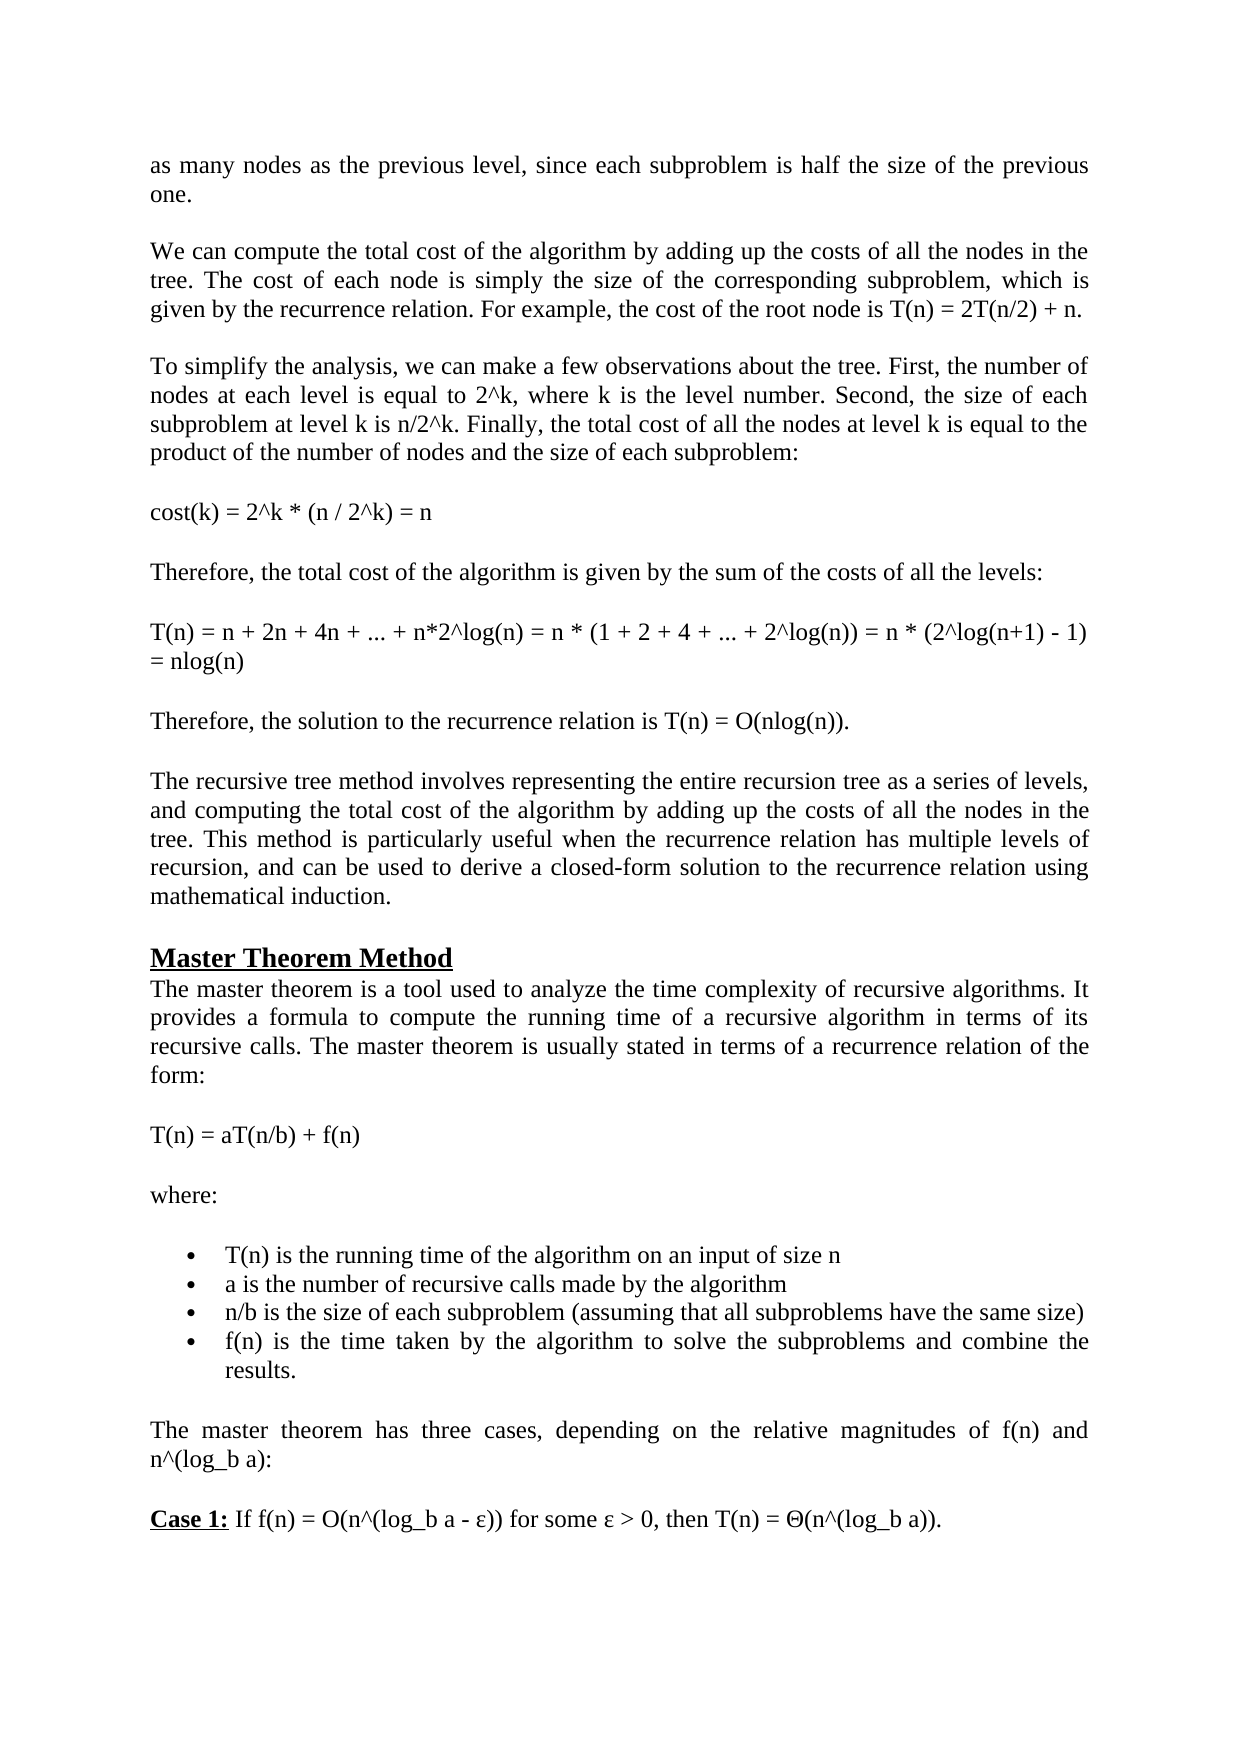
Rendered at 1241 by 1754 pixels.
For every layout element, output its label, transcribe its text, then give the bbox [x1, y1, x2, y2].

text Case 1: If f(n) = O(n^(log_b a - ε)) for some ε > 0, then T(n) = Θ(n^(log_b a)). [150, 1504, 1090, 1532]
text To simplify the analysis, we can make a few observations about the tree. First, the number of nodes at each level is equal to 2^k, where k is the level number. Second, the size of each subproblem at level k is n/2^k. Finally, the total cost of all the nodes at level k is equal to the product of the number of nodes and the size of each subproblem: [150, 351, 1090, 466]
text The master theorem has three cases, depending on the relative magnitudes of f(n) and n^(log_b a): [150, 1415, 1090, 1472]
text T(n) = n + 2n + 4n + ... + n*2^log(n) = n * (1 + 2 + 4 + ... + 2^log(n)) = n * (2^log(n+1) - 1) = nlog(n) [150, 617, 1090, 675]
list a is the number of recursive calls made by the algorithm [187, 1269, 1090, 1297]
text cost(k) = 2^k * (n / 2^k) = n [150, 497, 1090, 526]
text We can compute the total cost of the algorithm by adding up the costs of all the nodes in the tree. The cost of each node is simply the size of the corresponding subproblem, which is given by the recurrence relation. For example, the cost of the root node is T(n) = 2T(n/2) + n. [150, 236, 1090, 322]
text The recursive tree method involves representing the entire recursion tree as a series of levels, and computing the total cost of the algorithm by adding up the costs of all the nodes in the tree. This method is particularly useful when the recurrence relation has multiple levels of recursion, and can be used to derive a closed-form solution to the recurrence relation using mathematical induction. [150, 766, 1090, 910]
list T(n) is the running time of the algorithm on an input of size n [187, 1240, 1090, 1269]
text Therefore, the solution to the recurrence relation is T(n) = O(nlog(n)). [150, 706, 1090, 735]
text Master Theorem Method [150, 941, 1090, 974]
text Therefore, the total cost of the algorithm is given by the sum of the costs of all the levels: [150, 557, 1090, 586]
text where: [150, 1180, 1090, 1209]
list f(n) is the time taken by the algorithm to solve the subproblems and combine the results. [187, 1326, 1090, 1384]
list n/b is the size of each subproblem (assuming that all subproblems have the same size) [187, 1297, 1090, 1326]
text The master theorem is a tool used to analyze the time complexity of recursive algorithms. It provides a formula to compute the running time of a recursive algorithm in terms of its recursive calls. The master theorem is usually stated in terms of a recurrence relation of the form: [150, 974, 1090, 1089]
text T(n) = aT(n/b) + f(n) [150, 1120, 1090, 1149]
